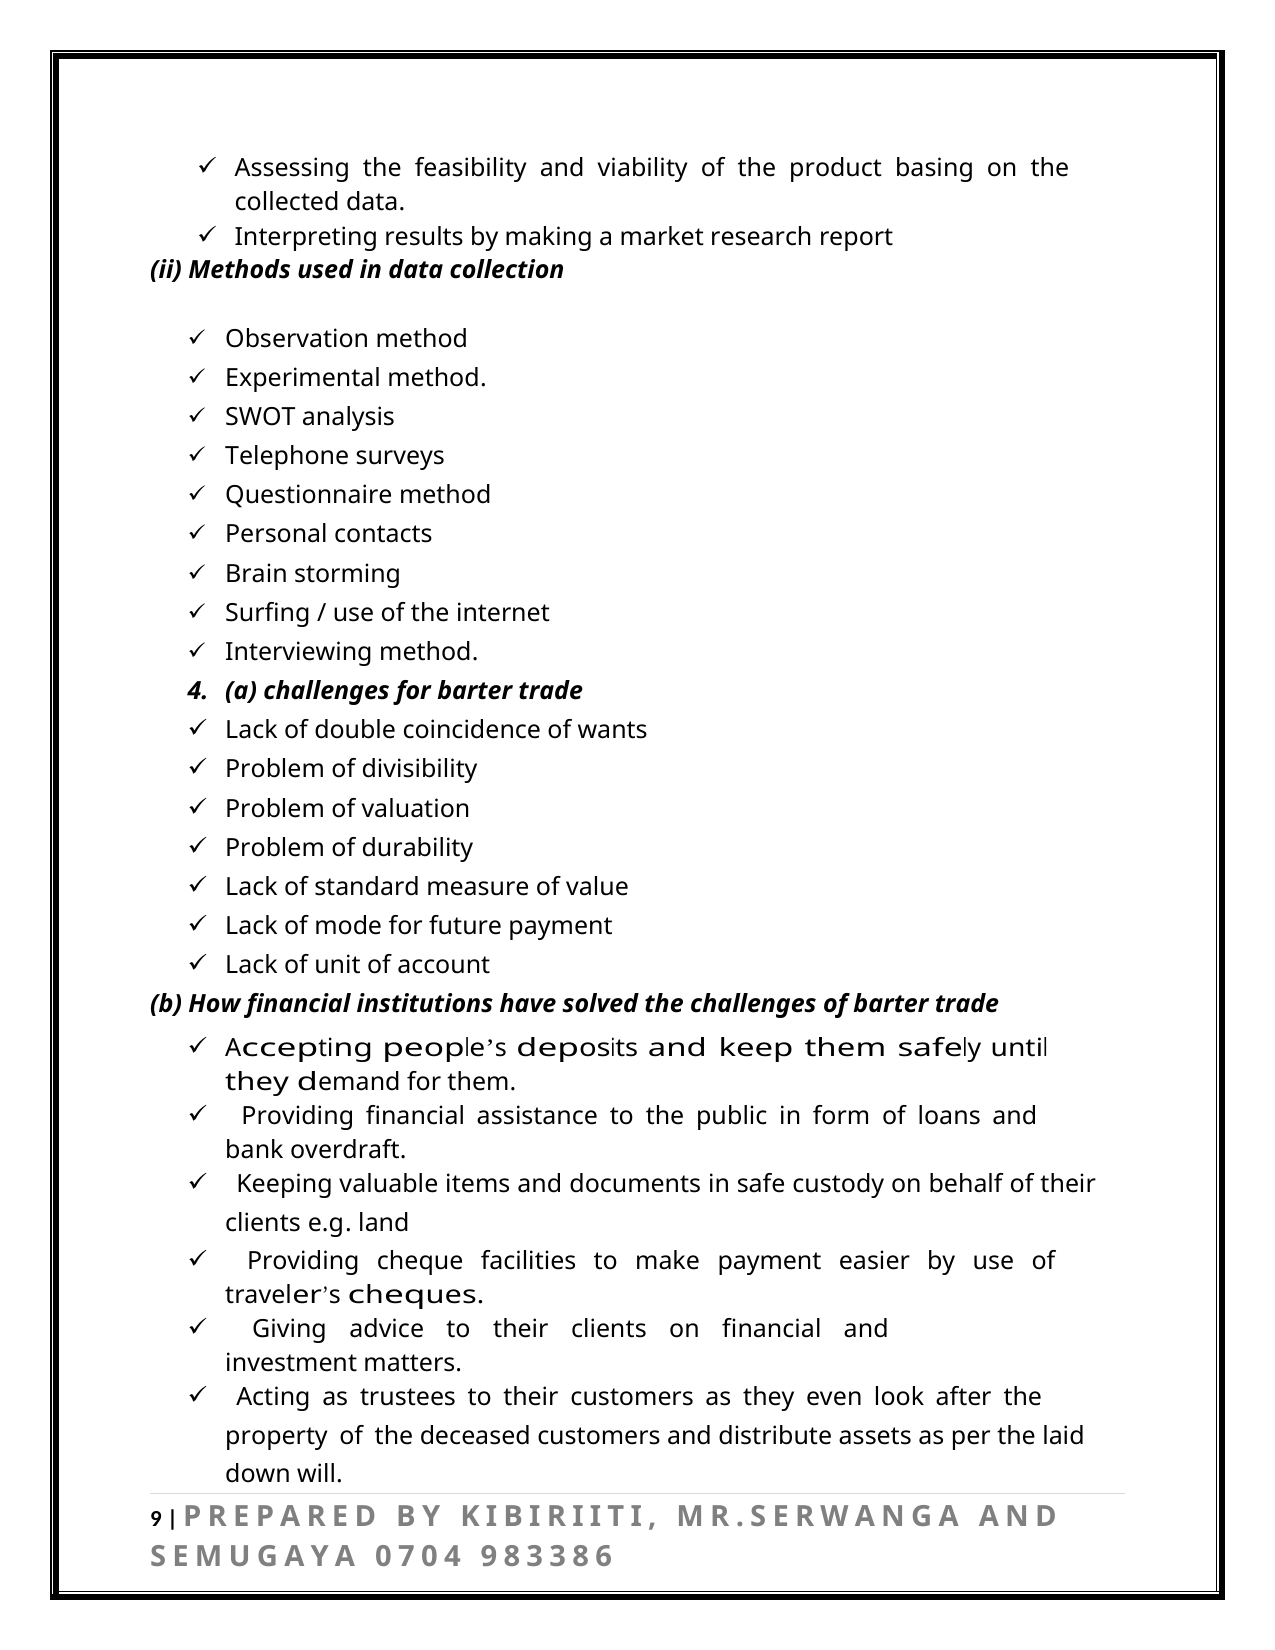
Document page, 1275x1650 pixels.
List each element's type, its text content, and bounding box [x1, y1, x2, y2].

list Acting as trustees to their customers as they even look after the property of the deceased customers and distribute assets as per the laid down will. [187, 1379, 1108, 1490]
list Lack of double coincidence of wants [187, 712, 1125, 746]
list Problem of divisibility [187, 751, 1125, 785]
list Providing financial assistance to the public in form of loans and bank overdraft. [187, 1098, 1038, 1166]
list Experimental method. [187, 359, 1125, 393]
list Keeping valuable items and documents in safe custody on behalf of their clients e.g. land [187, 1166, 1109, 1238]
list Giving advice to their clients on financial and investment matters. [187, 1311, 888, 1379]
list Lack of standard measure of value [187, 869, 1125, 903]
list Lack of unit of account [187, 947, 1125, 981]
list (a) challenges for barter trade [187, 673, 1125, 707]
list Observation method [187, 320, 1125, 354]
list SWOT analysis [187, 399, 1125, 433]
text (ii) Methods used in data collection [150, 252, 1125, 286]
list Providing cheque facilities to make payment easier by use of traveler’s cheques. [187, 1243, 1056, 1311]
list Brain storming [187, 555, 1125, 589]
list Lack of mode for future payment [187, 908, 1125, 942]
list Telephone surveys [187, 438, 1125, 472]
list Problem of valuation [187, 790, 1125, 824]
list Interviewing method. [187, 634, 1125, 668]
list Questionnaire method [187, 477, 1125, 511]
list Assessing the feasibility and viability of the product basing on the collected data. [197, 150, 1069, 218]
list Accepting people’s deposits and keep them safely until they demand for them. [187, 1029, 1047, 1098]
list Interpreting results by making a market research report [197, 218, 1069, 252]
list Personal contacts [187, 516, 1125, 550]
list Problem of durability [187, 829, 1125, 863]
list Surfing / use of the internet [187, 594, 1125, 628]
text (b) How financial institutions have solved the challenges of barter trade [150, 986, 1125, 1020]
